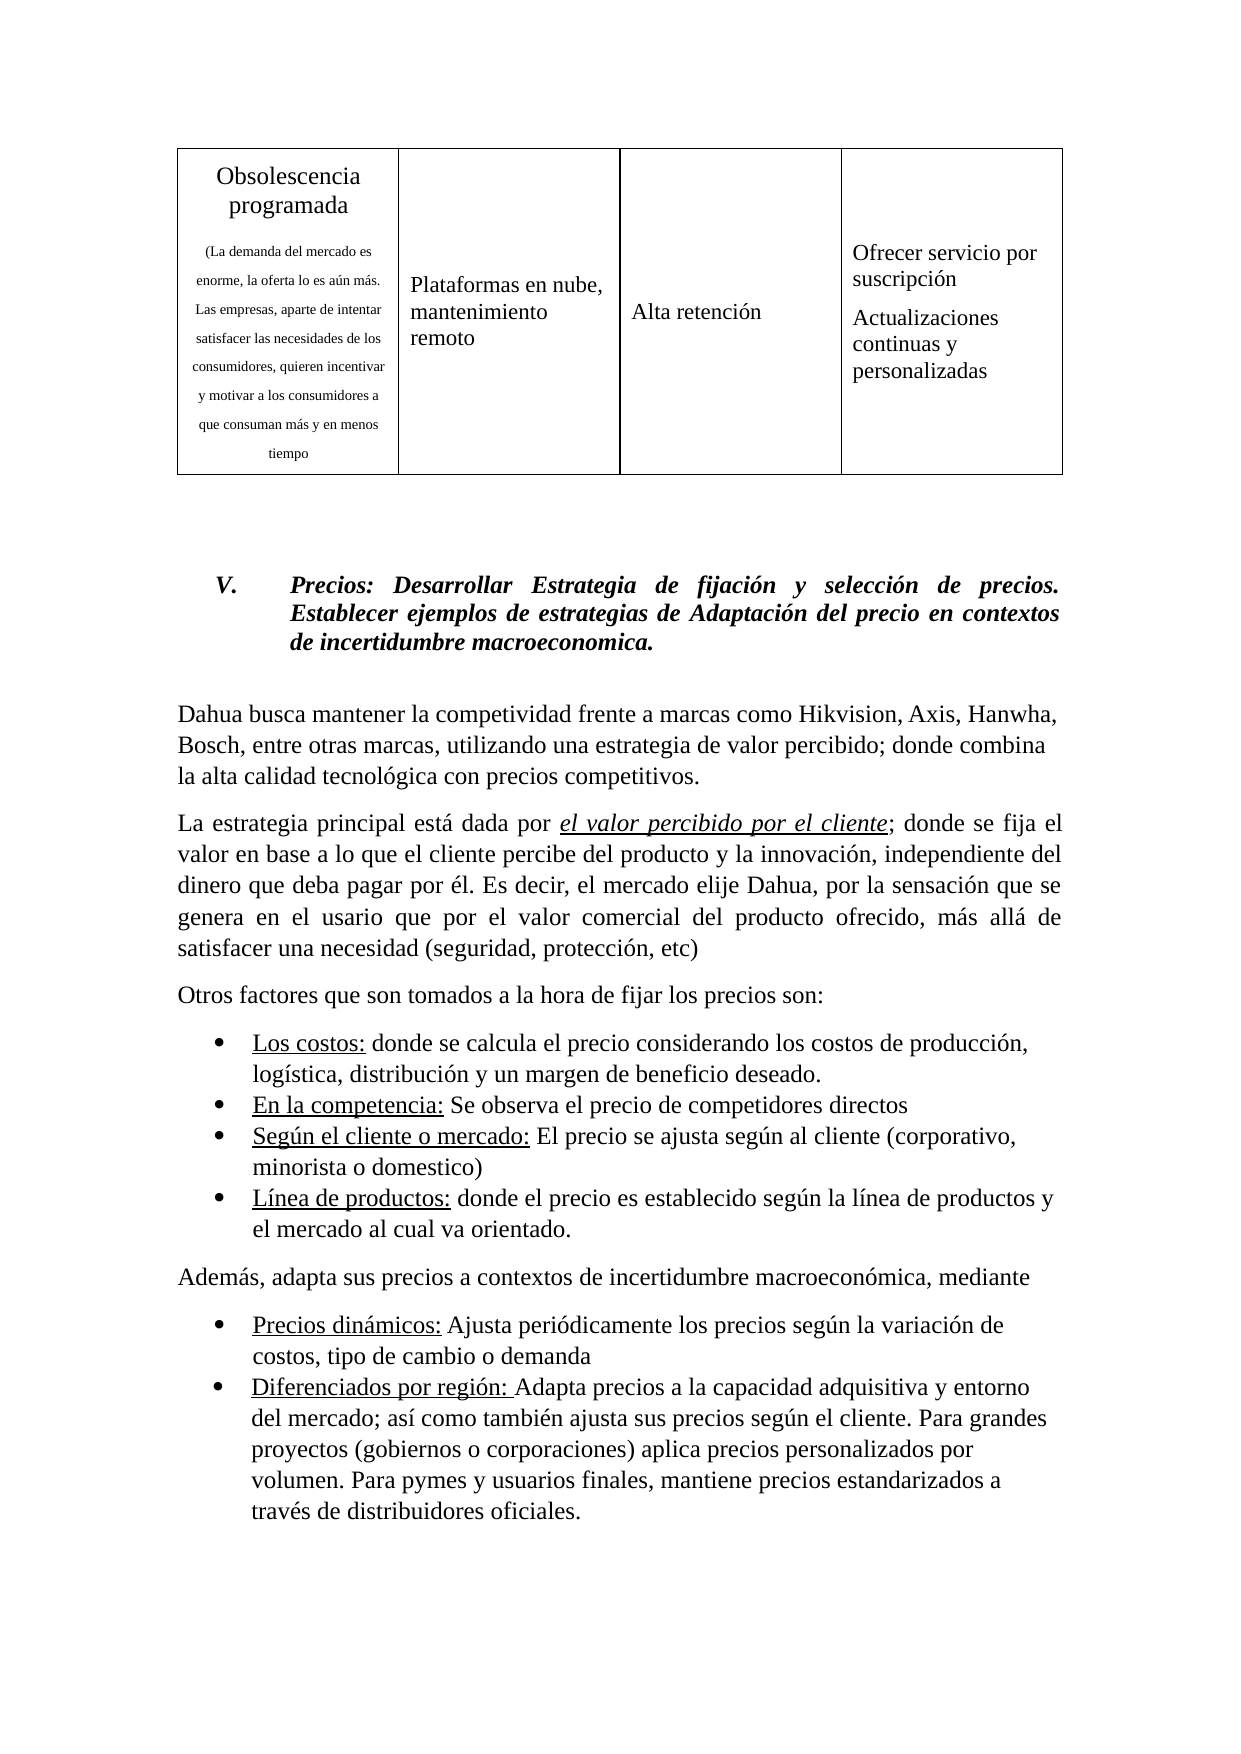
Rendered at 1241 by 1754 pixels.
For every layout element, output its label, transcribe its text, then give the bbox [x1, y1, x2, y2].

table_cell Ofrecer servicio por suscripción Actualizaciones continuas y personalizadas [842, 149, 1062, 474]
list Línea de productos: donde el precio es establecido según la línea de productos y el mercado al cual va orientado. [215, 1183, 1063, 1243]
list En la competencia: Se observa el precio de competidores directos [215, 1090, 1063, 1119]
list Diferenciados por región: Adapta precios a la capacidad adquisitiva y entorno del mercado; así como también ajusta sus precios según el cliente. Para grandes proyectos (gobiernos o corporaciones) aplica precios personalizados por volumen. Para pymes y usuarios finales, mantiene precios estandarizados a través de distribuidores oficiales. [213, 1372, 1063, 1525]
list Precios: Desarrollar Estrategia de fijación y selección de precios. Establecer ejemplos de estrategias de Adaptación del precio en contextos de incertidumbre macroeconomica. [215, 570, 1063, 656]
text Además, adapta sus precios a contextos de incertidumbre macroeconómica, mediante [177, 1262, 1063, 1291]
list Según el cliente o mercado: El precio se ajusta según al cliente (corporativo, minorista o domestico) [215, 1121, 1063, 1181]
table_cell Obsolescencia programada (La demanda del mercado es enorme, la oferta lo es aún más. Las empresas, aparte de intentar satisfacer las necesidades de los consumidores, quieren incentivar y motivar a los consumidores a que consuman más y en menos tiempo [178, 149, 398, 474]
text Dahua busca mantener la competividad frente a marcas como Hikvision, Axis, Hanwha, Bosch, entre otras marcas, utilizando una estrategia de valor percibido; donde combina la alta calidad tecnológica con precios competitivos. [177, 699, 1063, 789]
table_cell Alta retención [621, 149, 841, 474]
text Otros factores que son tomados a la hora de fijar los precios son: [177, 980, 1063, 1009]
list Precios dinámicos: Ajusta periódicamente los precios según la variación de costos, tipo de cambio o demanda [215, 1310, 1063, 1369]
list Los costos: donde se calcula el precio considerando los costos de producción, logística, distribución y un margen de beneficio deseado. [215, 1028, 1063, 1088]
text La estrategia principal está dada por el valor percibido por el cliente; donde se fija el valor en base a lo que el cliente percibe del producto y la innovación, independiente del dinero que deba pagar por él. Es decir, el mercado elije Dahua, por la sensación que se genera en el usario que por el valor comercial del producto ofrecido, más allá de satisfacer una necesidad (seguridad, protección, etc) [177, 808, 1063, 961]
table_cell Plataformas en nube, mantenimiento remoto [399, 149, 619, 474]
